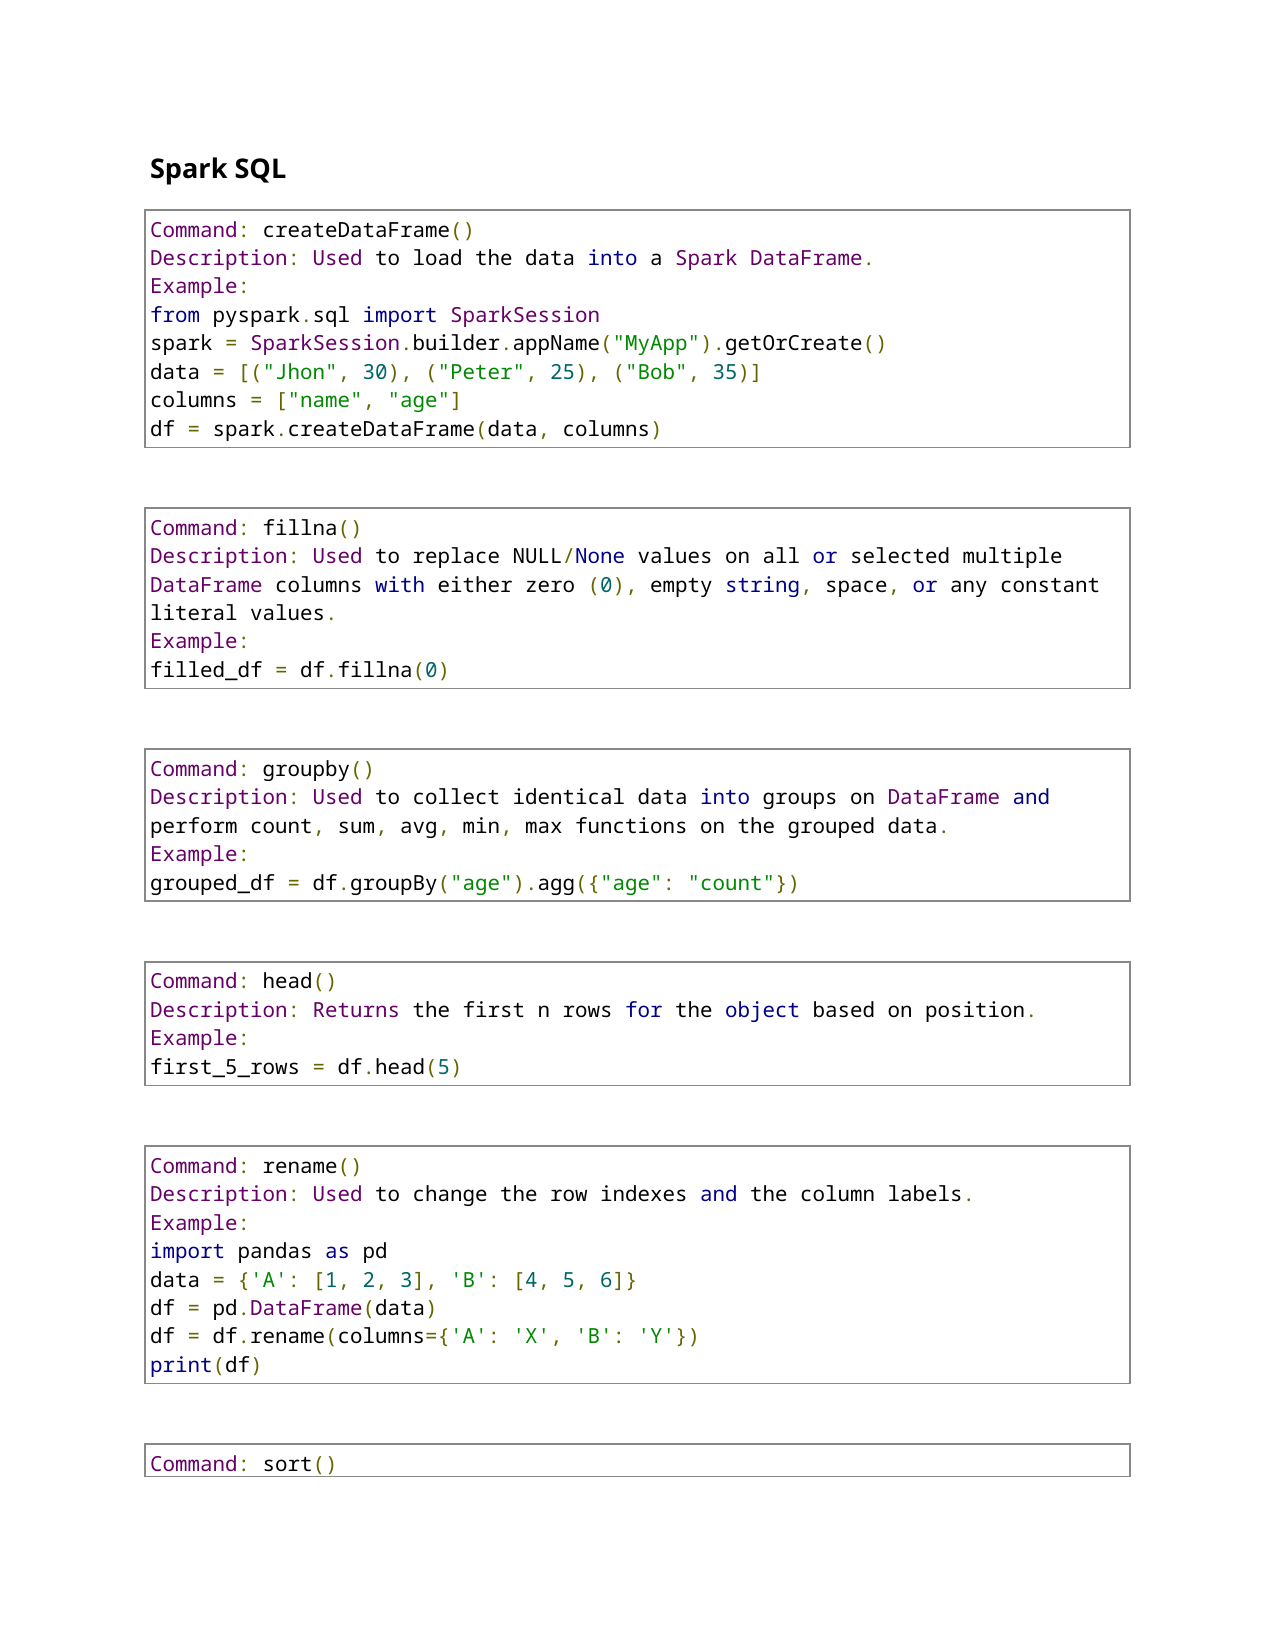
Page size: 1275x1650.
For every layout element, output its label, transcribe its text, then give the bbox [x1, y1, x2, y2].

text Description: Used to change the row indexes and the column labels. [150, 1179, 1125, 1208]
text Example: [150, 627, 1125, 649]
text Example: [150, 1023, 1125, 1046]
text Spark SQL [150, 150, 1125, 187]
text Command: sort() [146, 1445, 1129, 1476]
text Command: groupby() [146, 750, 1129, 782]
text Command: createDataFrame() [146, 211, 1129, 243]
text Description: Used to collect identical data into groups on DataFrame and perform count, sum, avg, min, max functions on the grouped data. [150, 782, 1125, 839]
text Command: head() [146, 963, 1129, 995]
text Example: [150, 839, 1125, 862]
text data = {'A': [1, 2, 3], 'B': [4, 5, 6]} [150, 1265, 1125, 1293]
text df = df.rename(columns={'A': 'X', 'B': 'Y'}) [150, 1322, 1125, 1344]
text Example: [150, 1208, 1125, 1236]
text Command: rename() [146, 1147, 1129, 1179]
text from pyspark.sql import SparkSession [150, 300, 1125, 328]
text Description: Returns the first n rows for the object based on position. [150, 995, 1125, 1023]
text df = spark.createDataFrame(data, columns) [146, 408, 1129, 447]
text Description: Used to replace NULL/None values on all or selected multiple DataFrame columns with either zero (0), empty string, space, or any constant literal values. [150, 541, 1125, 627]
text columns = ["name", "age"] [150, 385, 1125, 408]
text data = [("Jhon", 30), ("Peter", 25), ("Bob", 35)] [150, 357, 1125, 385]
text df = pd.DataFrame(data) [150, 1293, 1125, 1322]
text Description: Used to load the data into a Spark DataFrame. [150, 243, 1125, 272]
text first_5_rows = df.head(5) [146, 1046, 1129, 1085]
text import pandas as pd [150, 1236, 1125, 1265]
text Example: [150, 272, 1125, 300]
text print(df) [146, 1344, 1129, 1383]
text spark = SparkSession.builder.appName("MyApp").getOrCreate() [150, 328, 1125, 357]
text Command: fillna() [146, 509, 1129, 541]
text filled_df = df.fillna(0) [146, 649, 1129, 688]
text grouped_df = df.groupBy("age").agg({"age": "count"}) [146, 862, 1129, 900]
